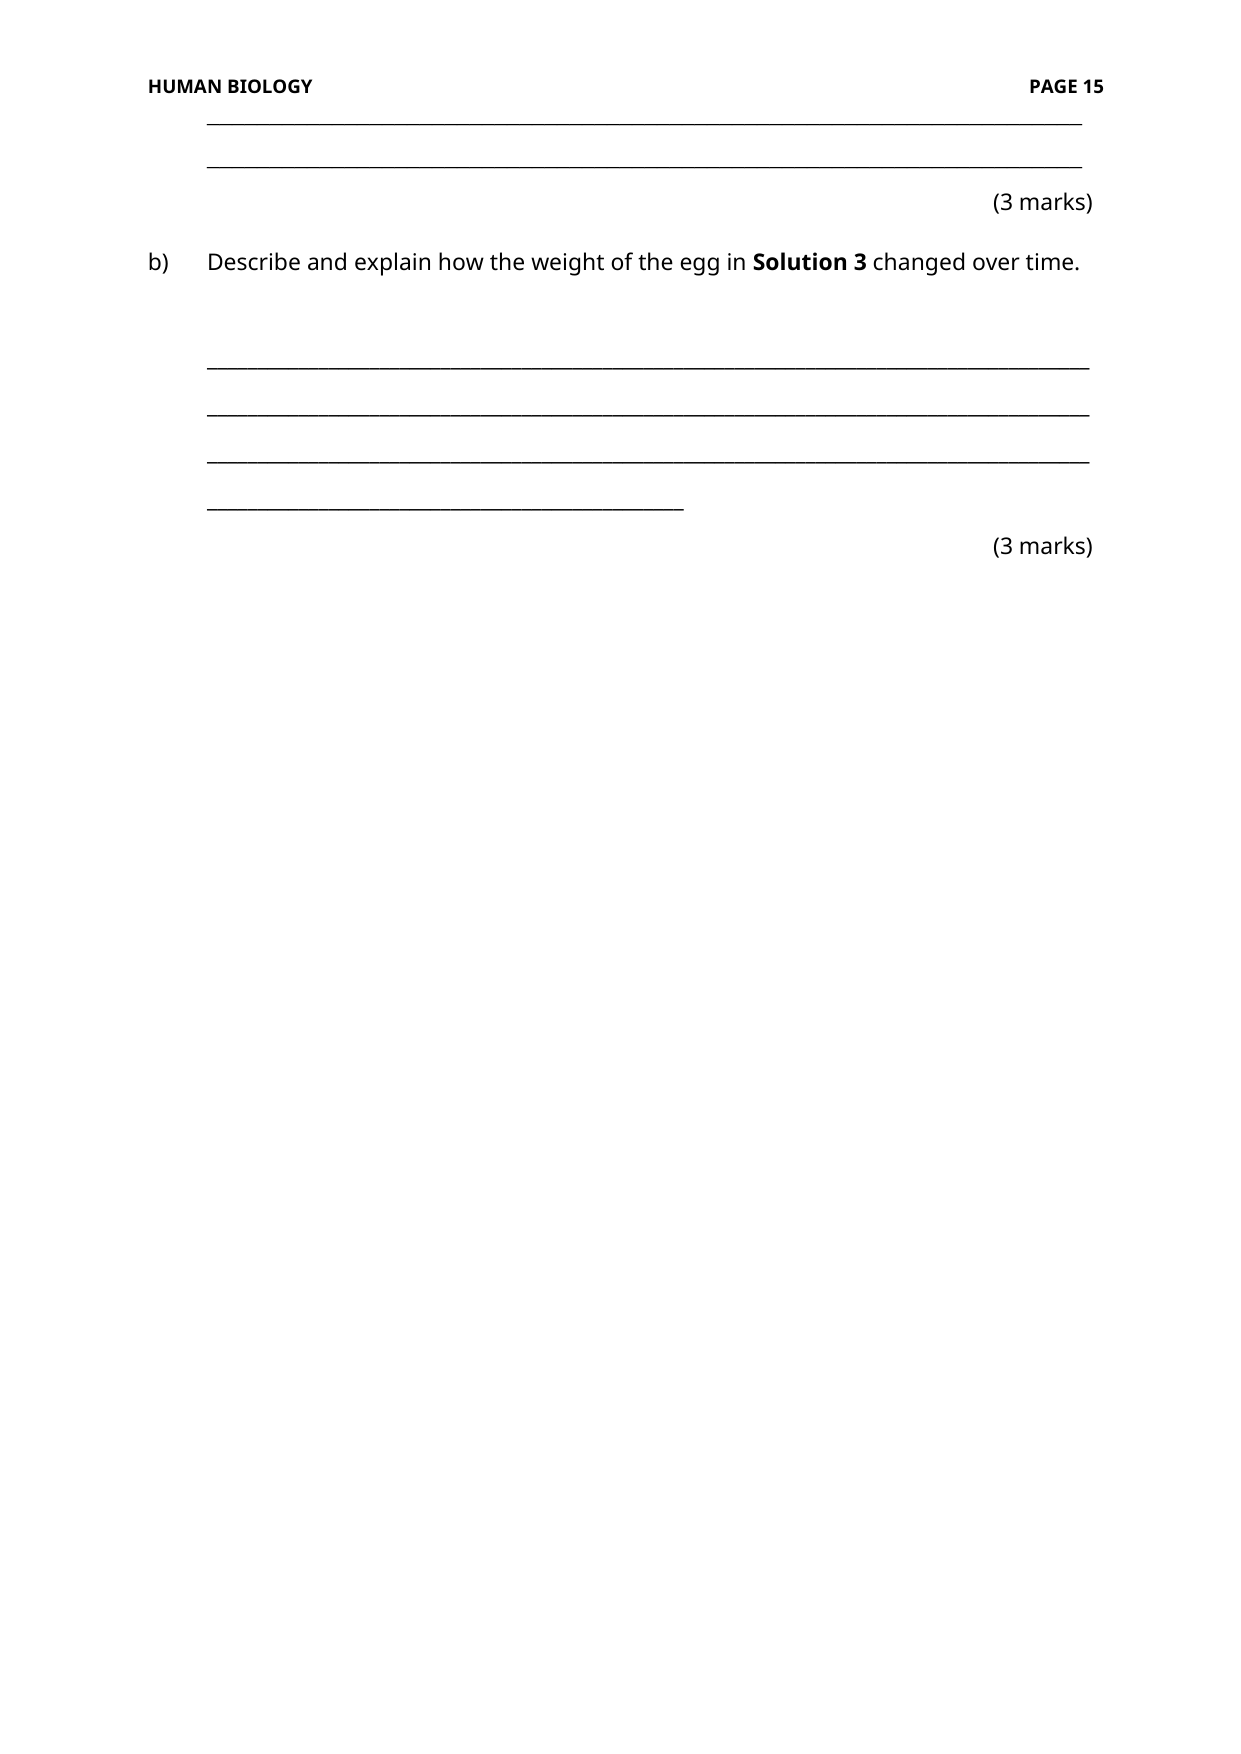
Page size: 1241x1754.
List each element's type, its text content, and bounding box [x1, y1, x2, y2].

text (3 marks) [148, 529, 1092, 561]
text ____________________________________________________________________________________________________________________________________________________________________________________________________________________________________________________________________________________________________________________ [207, 298, 1092, 514]
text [207, 99, 1092, 171]
list Describe and explain how the weight of the egg in Solution 3 changed over time. [148, 246, 1092, 277]
text (3 marks) [223, 186, 1092, 217]
